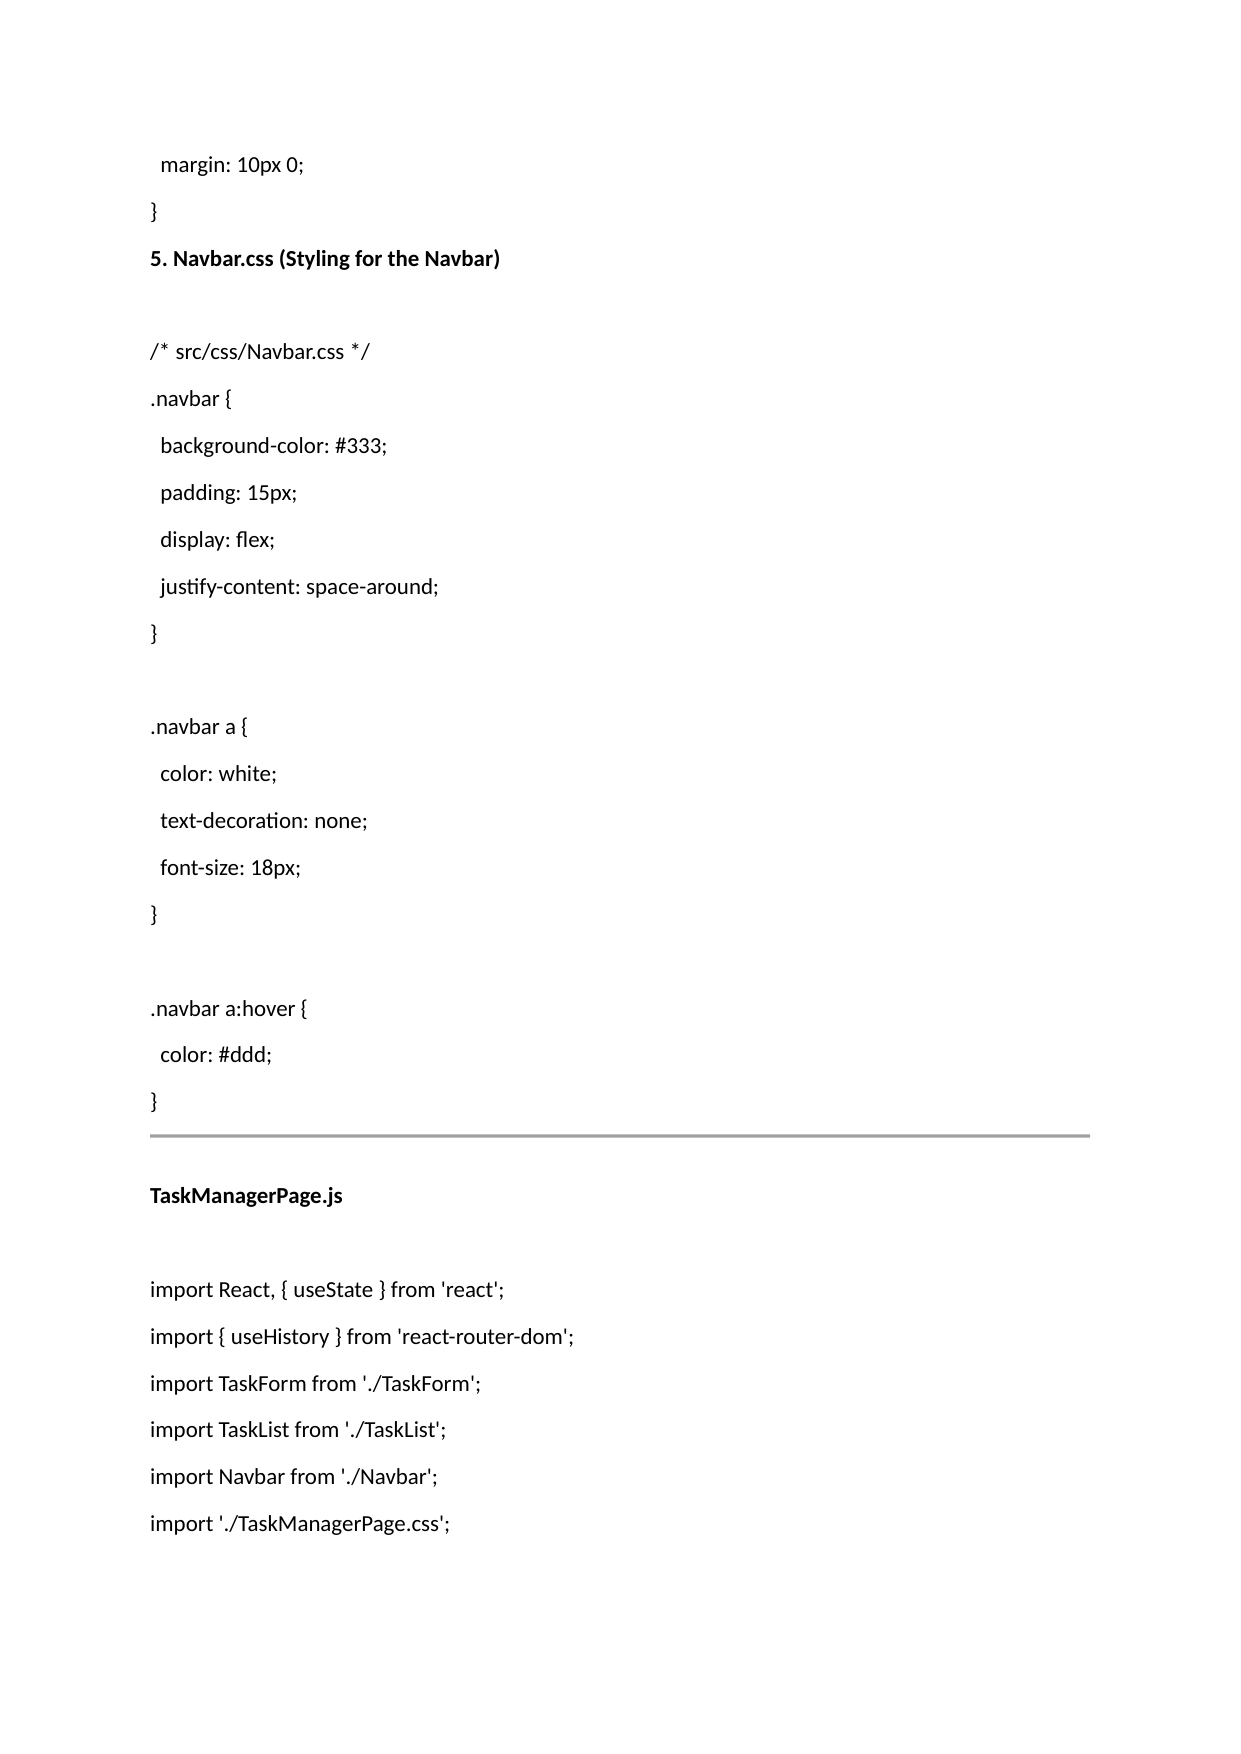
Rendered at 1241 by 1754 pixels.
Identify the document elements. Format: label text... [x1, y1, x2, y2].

text color: #ddd; [150, 1041, 1090, 1069]
text import TaskForm from './TaskForm'; [150, 1369, 1090, 1397]
text } [150, 1087, 1090, 1116]
text TaskManagerPage.js [150, 1181, 1090, 1209]
text .navbar { [150, 384, 1090, 412]
text import TaskList from './TaskList'; [150, 1416, 1090, 1444]
text padding: 15px; [150, 478, 1090, 506]
text background-color: #333; [150, 431, 1090, 459]
text font-size: 18px; [150, 853, 1090, 881]
text display: flex; [150, 525, 1090, 553]
text .navbar a:hover { [150, 994, 1090, 1022]
text import { useHistory } from 'react-router-dom'; [150, 1322, 1090, 1350]
text justify-content: space-around; [150, 572, 1090, 600]
text import Navbar from './Navbar'; [150, 1462, 1090, 1491]
text /* src/css/Navbar.css */ [150, 337, 1090, 366]
text .navbar a { [150, 712, 1090, 741]
text text-decoration: none; [150, 806, 1090, 834]
text } [150, 619, 1090, 647]
text } [150, 900, 1090, 928]
text margin: 10px 0; [150, 150, 1090, 178]
text } [150, 197, 1090, 225]
text import React, { useState } from 'react'; [150, 1275, 1090, 1303]
text import './TaskManagerPage.css'; [150, 1509, 1090, 1537]
text 5. Navbar.css (Styling for the Navbar) [150, 244, 1090, 272]
text color: white; [150, 759, 1090, 787]
